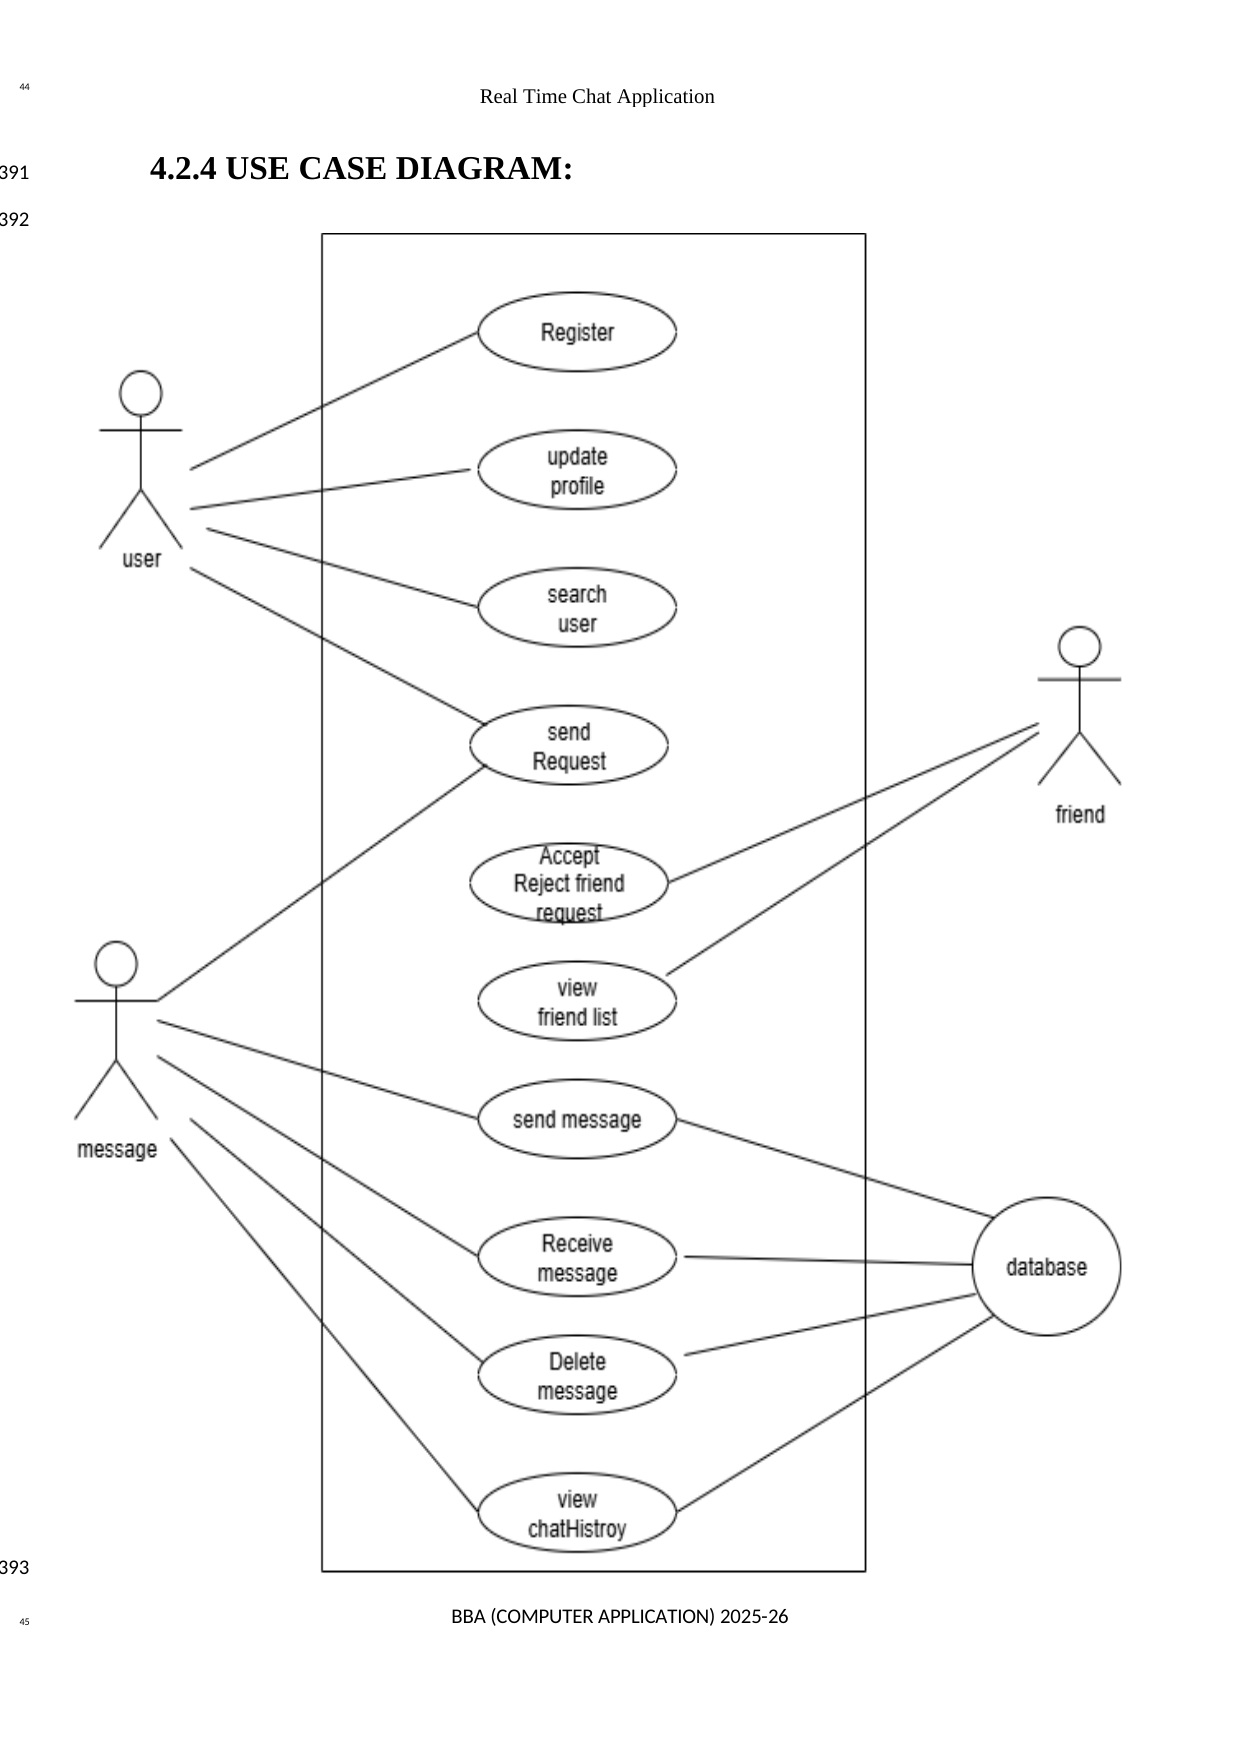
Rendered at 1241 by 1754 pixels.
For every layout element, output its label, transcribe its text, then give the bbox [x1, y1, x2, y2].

list USE CASE DIAGRAM: [150, 148, 1181, 186]
picture [58, 233, 1122, 1575]
